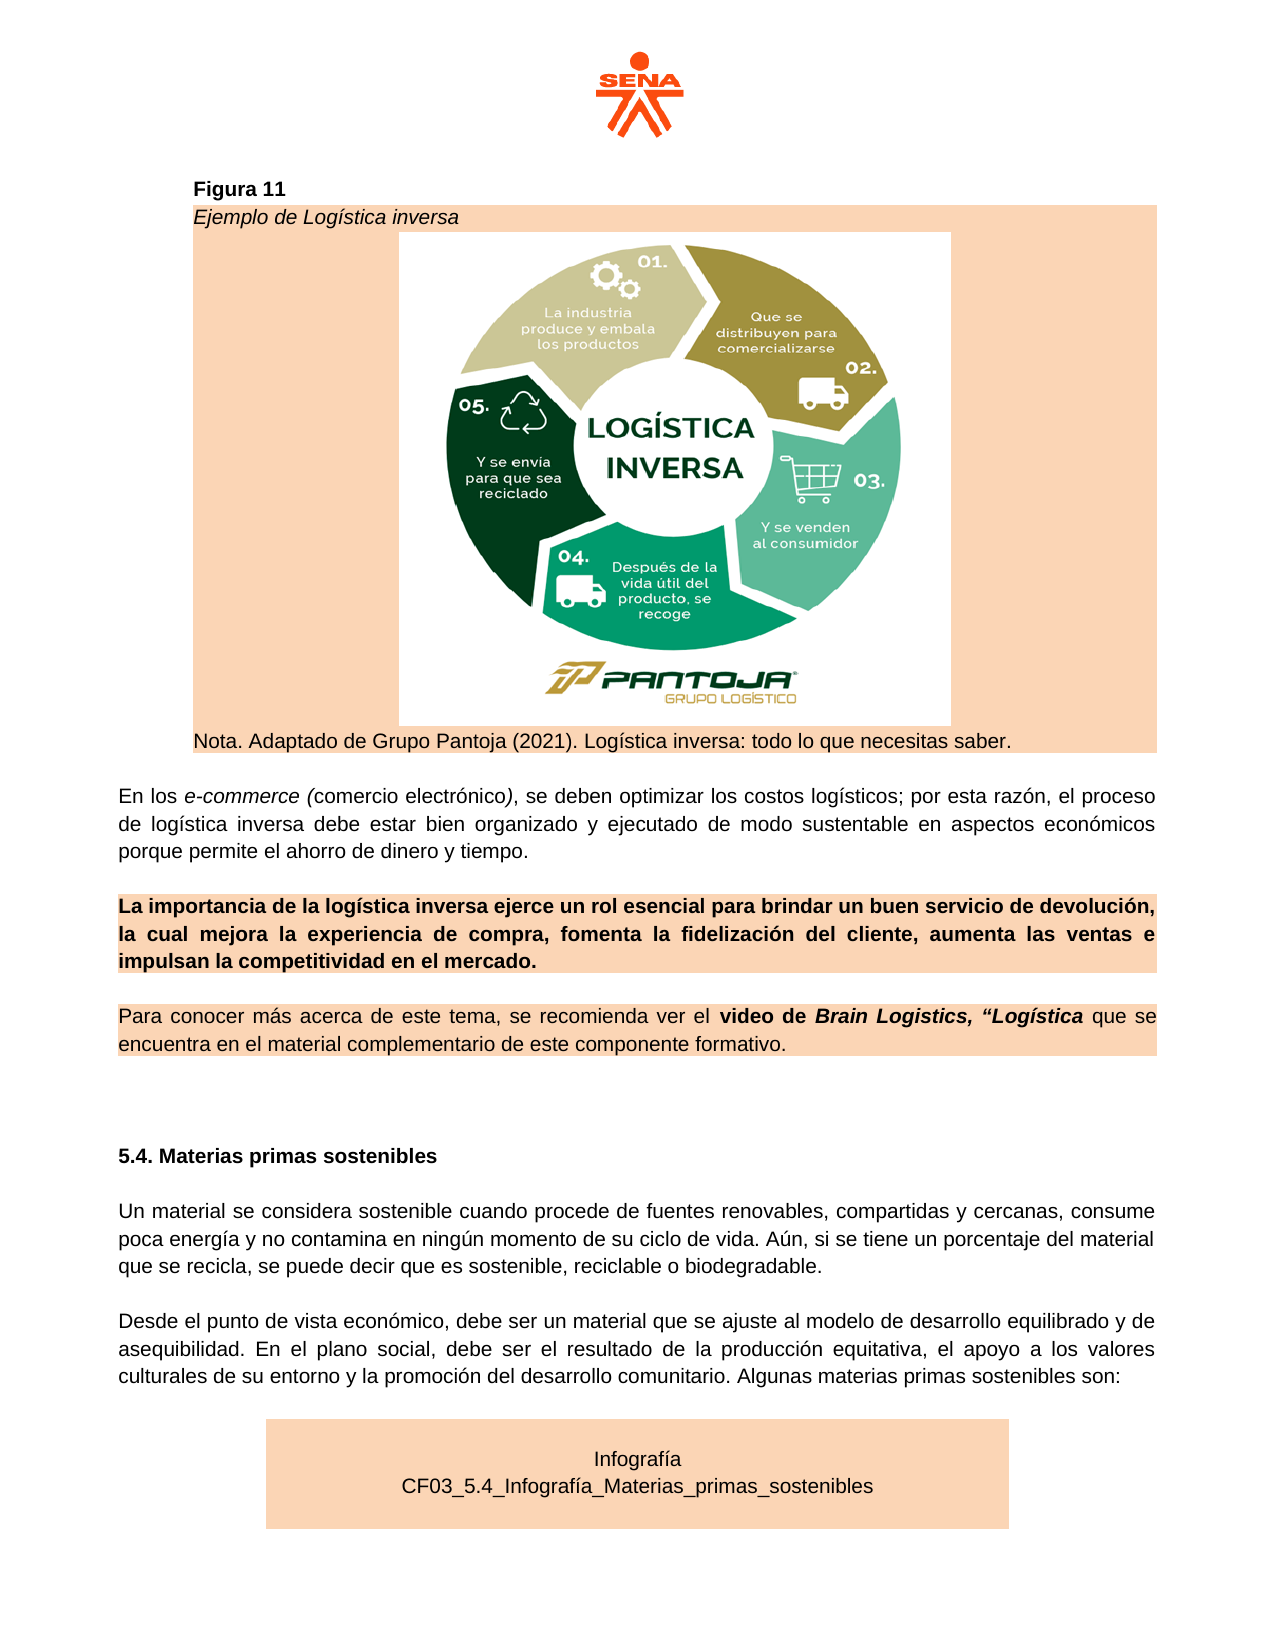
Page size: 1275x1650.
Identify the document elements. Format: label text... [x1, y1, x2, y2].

text Un material se considera sostenible cuando procede de fuentes renovables, compartidas y cercanas, consume poca energía y no contamina en ningún momento de su ciclo de vida. Aún, si se tiene un porcentaje del material que se recicla, se puede decir que es sostenible, reciclable o biodegradable. [118, 1199, 1157, 1278]
text Figura 11 [193, 177, 1157, 201]
text 5.4. Materias primas sostenibles [118, 1144, 1157, 1168]
picture [585, 48, 690, 142]
text Desde el punto de vista económico, debe ser un material que se ajuste al modelo de desarrollo equilibrado y de asequibilidad. En el plano social, debe ser el resultado de la producción equitativa, el apoyo a los valores culturales de su entorno y la promoción del desarrollo comunitario. Algunas materias primas sostenibles son: [118, 1309, 1157, 1388]
text En los e-commerce (comercio electrónico), se deben optimizar los costos logísticos; por esta razón, el proceso de logística inversa debe estar bien organizado y ejecutado de modo sustentable en aspectos económicos porque permite el ahorro de dinero y tiempo. [118, 784, 1157, 863]
picture [399, 232, 951, 726]
text La importancia de la logística inversa ejerce un rol esencial para brindar un buen servicio de devolución, la cual mejora la experiencia de compra, fomenta la fidelización del cliente, aumenta las ventas e impulsan la competitividad en el mercado. [118, 894, 1157, 973]
table_header Infografía CF03_5.4_Infografía_Materias_primas_sostenibles [266, 1419, 1009, 1529]
text Para conocer más acerca de este tema, se recomienda ver el video de Brain Logistics, “Logística que se encuentra en el material complementario de este componente formativo. [118, 1004, 1157, 1056]
text Nota. Adaptado de Grupo Pantoja (2021). Logística inversa: todo lo que necesitas saber. [193, 729, 1157, 753]
text Ejemplo de Logística inversa [193, 205, 1157, 229]
